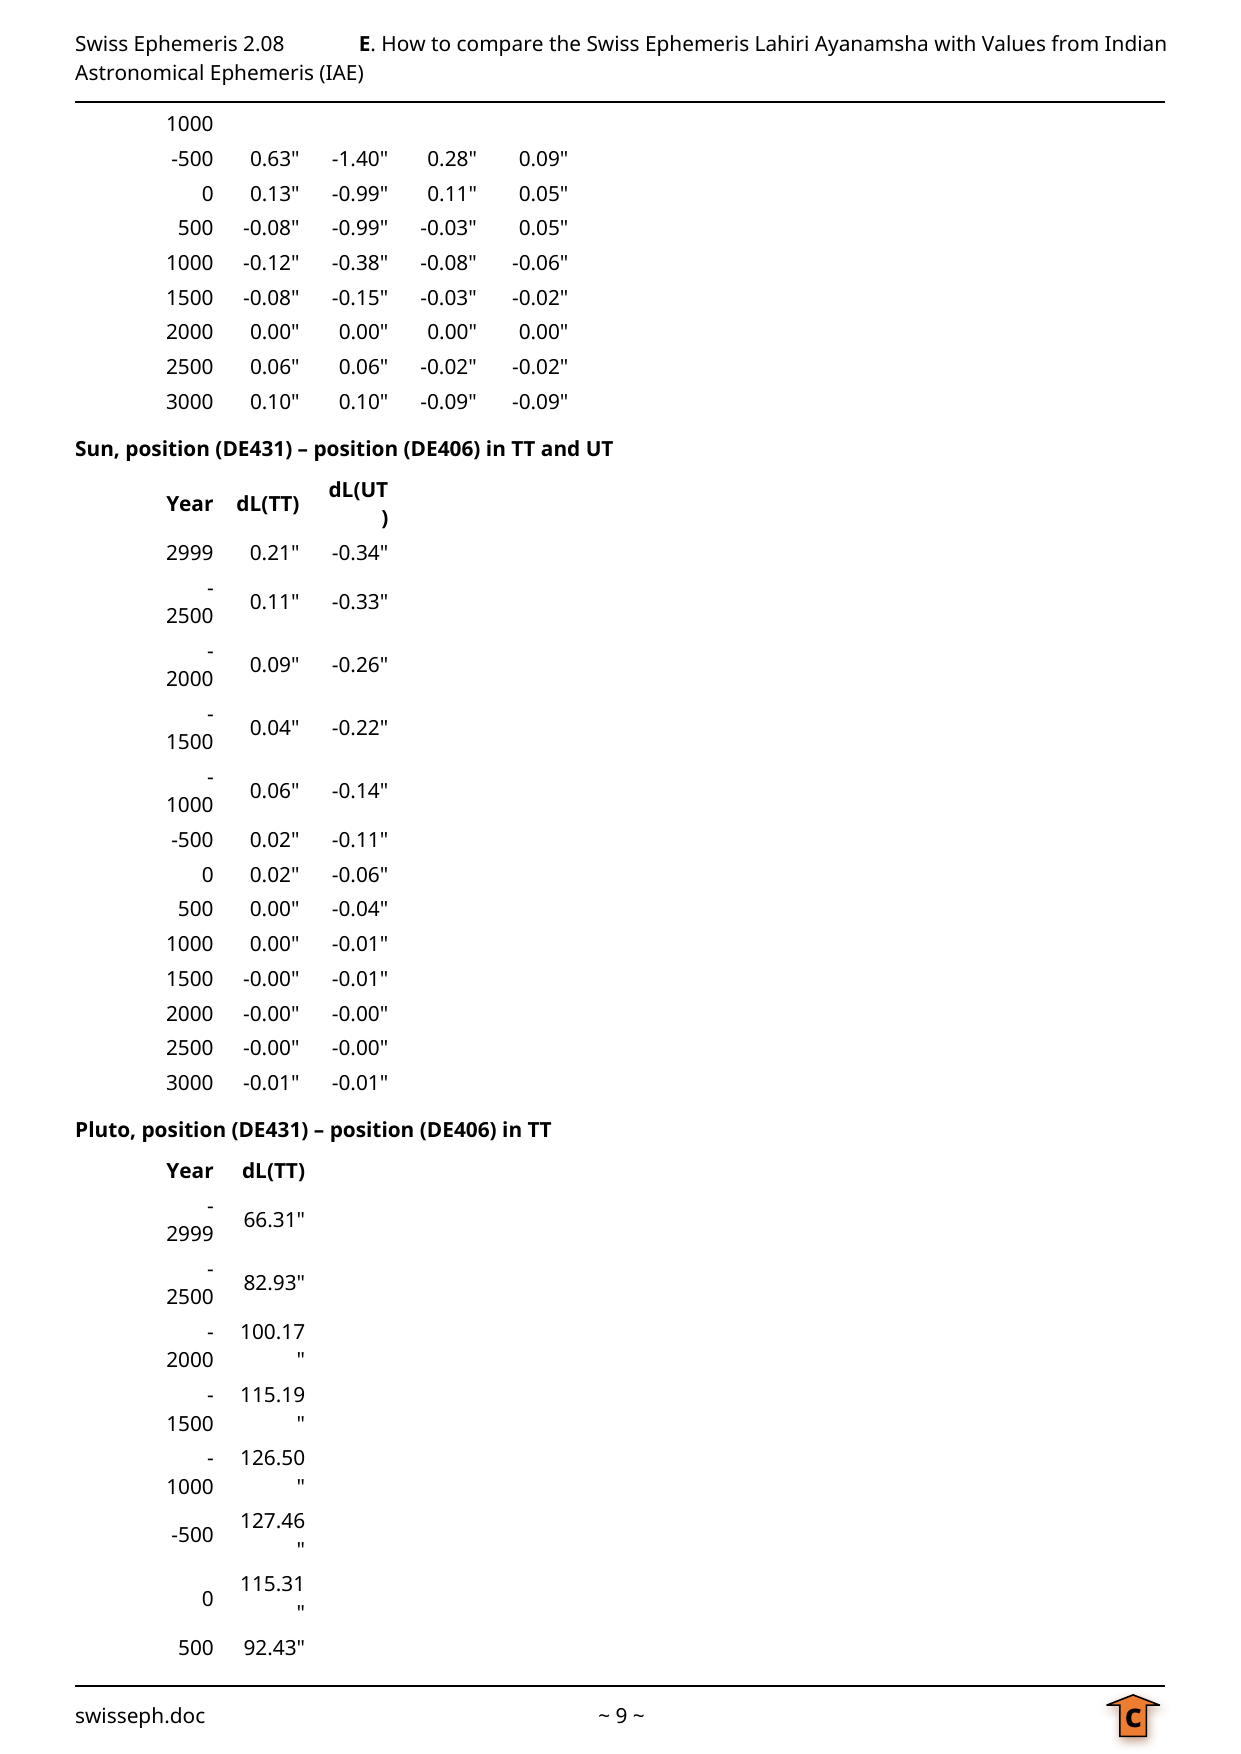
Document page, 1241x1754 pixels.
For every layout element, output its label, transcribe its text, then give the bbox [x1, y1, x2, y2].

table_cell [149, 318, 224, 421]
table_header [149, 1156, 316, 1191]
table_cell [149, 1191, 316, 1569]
subtitle Sun, position (DE431) – position (DE406) in TT and UT [75, 434, 1165, 462]
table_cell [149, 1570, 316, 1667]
subtitle Pluto, position (DE431) – position (DE406) in TT [75, 1115, 1165, 1144]
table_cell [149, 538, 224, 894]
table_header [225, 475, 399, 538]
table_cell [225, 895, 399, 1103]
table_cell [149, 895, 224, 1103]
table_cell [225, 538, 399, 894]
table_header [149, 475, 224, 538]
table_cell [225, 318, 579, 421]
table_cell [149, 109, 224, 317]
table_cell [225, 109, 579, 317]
